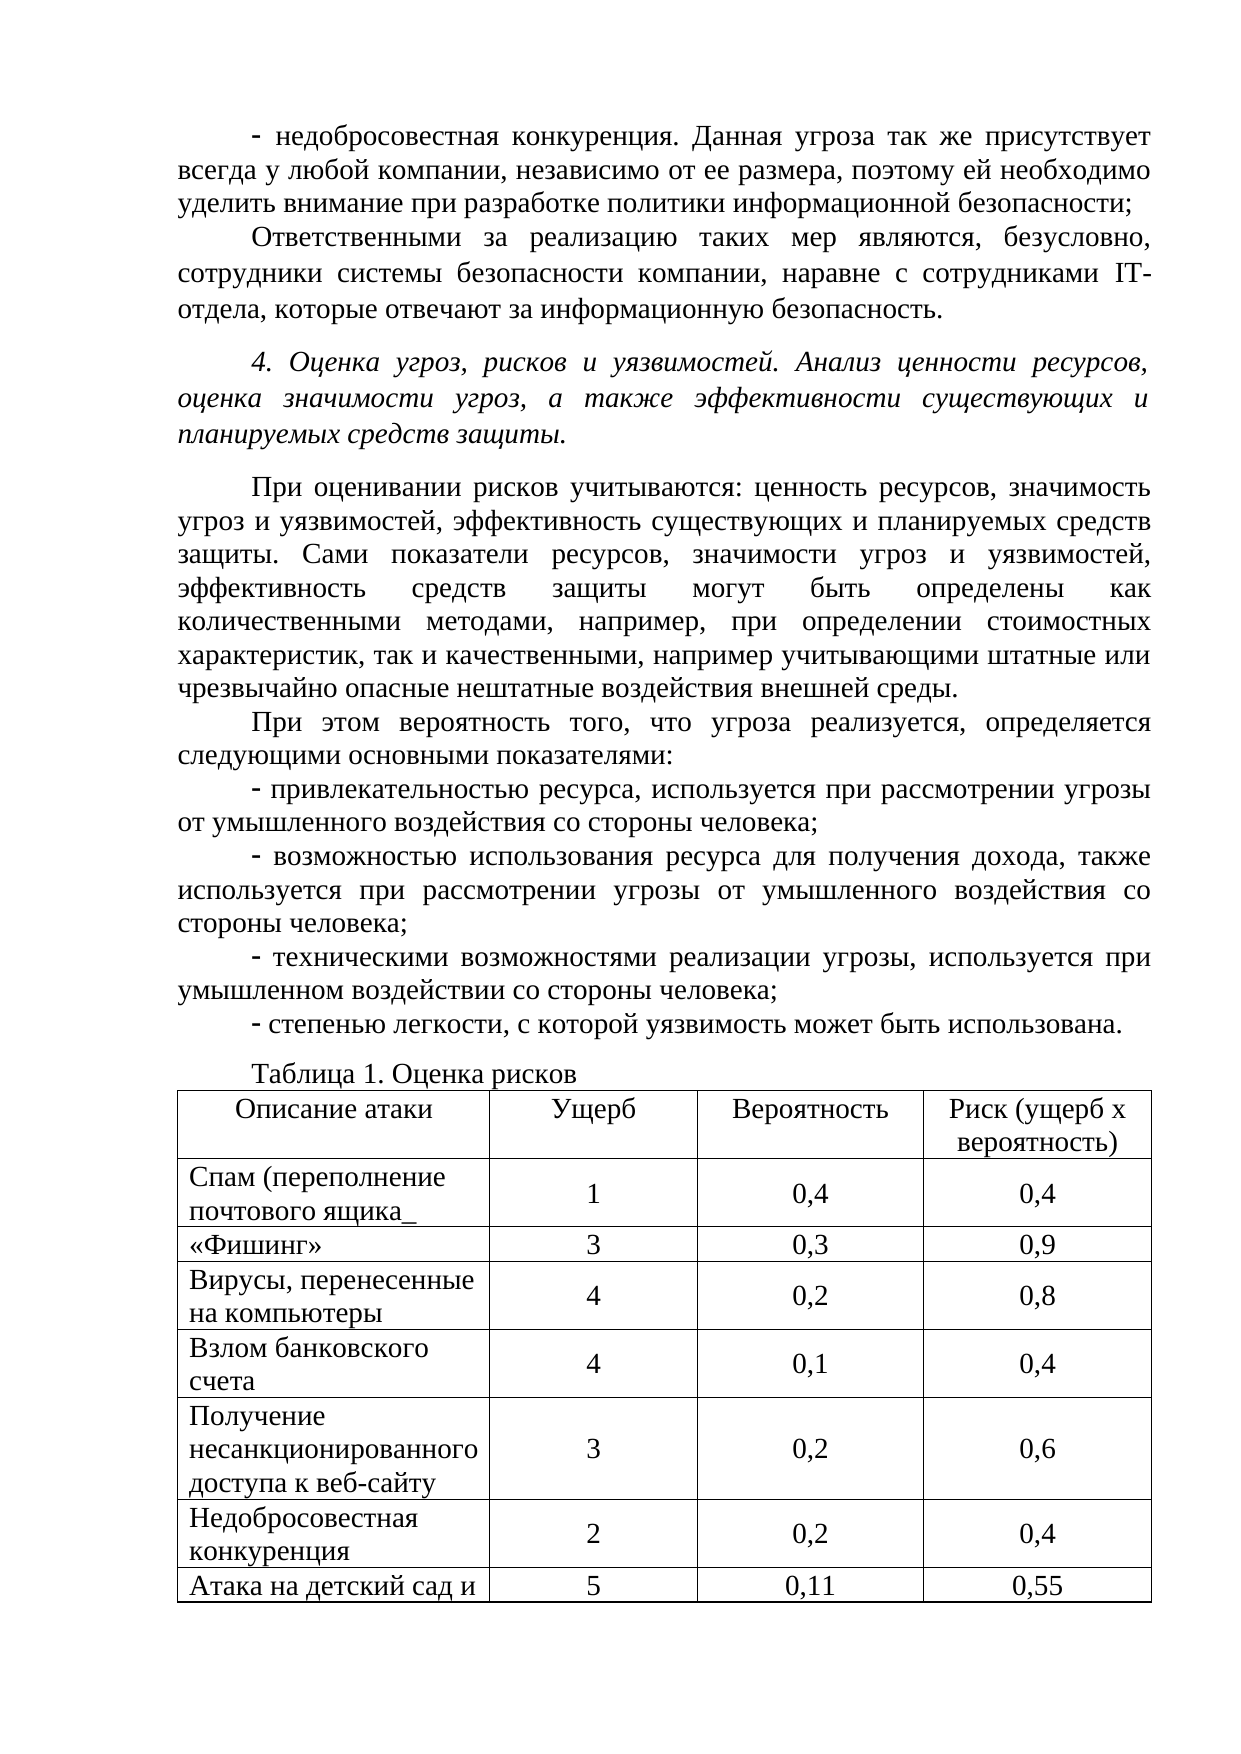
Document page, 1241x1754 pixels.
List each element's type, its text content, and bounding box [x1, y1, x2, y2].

table_cell 0,4 [698, 1159, 923, 1226]
table_cell 0,1 [698, 1330, 923, 1397]
table_cell 0,2 [698, 1262, 923, 1329]
table_cell 4 [490, 1330, 697, 1397]
table_cell 0,3 [698, 1227, 923, 1261]
list недобросовестная конкуренция. Данная угроза так же присутствует всегда у любой компании, независимо от ее размера, поэтому ей необходимо уделить внимание при разработке политики информационной безопасности; [177, 118, 1152, 219]
text При этом вероятность того, что угроза реализуется, определяется следующими основными показателями: [177, 704, 1152, 771]
text привлекательностью ресурса, используется при рассмотрении угрозы от умышленного воздействия со стороны человека; [177, 771, 1152, 838]
table_cell 1 [490, 1159, 697, 1226]
table_cell 0,4 [924, 1330, 1151, 1397]
table_cell Вирусы, перенесенные на компьютеры [178, 1262, 489, 1329]
table_cell 0,2 [698, 1398, 923, 1499]
table_cell 2 [490, 1500, 697, 1567]
table_cell 3 [490, 1227, 697, 1261]
text Таблица 1. Оценка рисков [177, 1056, 1152, 1090]
table_cell Получение несанкционированного доступа к веб-сайту [178, 1398, 489, 1499]
text При оценивании рисков учитываются: ценность ресурсов, значимость угроз и уязвимостей, эффективность существующих и планируемых средств защиты. Сами показатели ресурсов, значимости угроз и уязвимостей, эффективность средств защиты могут быть определены как количественными методами, например, при определении стоимостных характеристик, так и качественными, например учитывающими штатные или чрезвычайно опасные нештатные воздействия внешней среды. [177, 469, 1152, 704]
table_cell 0,6 [924, 1398, 1151, 1499]
table_cell 4 [490, 1262, 697, 1329]
text Ответственными за реализацию таких мер являются, безусловно, сотрудники системы безопасности компании, наравне с сотрудниками IT-отдела, которые отвечают за информационную безопасность. [177, 219, 1152, 325]
table_header Описание атаки [178, 1091, 489, 1158]
table_cell 0,2 [698, 1500, 923, 1567]
table_header Ущерб [490, 1091, 697, 1158]
table_header Риск (ущерб x вероятность) [924, 1091, 1151, 1158]
table_cell 0,11 [698, 1568, 923, 1601]
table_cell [178, 1568, 489, 1601]
table_cell 5 [490, 1568, 697, 1601]
table_cell Недобросовестная конкуренция [178, 1500, 489, 1567]
text 4. Оценка угроз, рисков и уязвимостей. Анализ ценности ресурсов, оценка значимости угроз, а также эффективности существующих и планируемых средств защиты. [177, 344, 1152, 450]
table_cell «Фишинг» [178, 1227, 489, 1261]
table_cell 0,9 [924, 1227, 1151, 1261]
table_cell 0,55 [924, 1568, 1151, 1601]
table_cell 0,4 [924, 1500, 1151, 1567]
table_cell 3 [490, 1398, 697, 1499]
text возможностью использования ресурса для получения дохода, также используется при рассмотрении угрозы от умышленного воздействия со стороны человека; [177, 838, 1152, 939]
table_cell Взлом банковского счета [178, 1330, 489, 1397]
table_cell 0,8 [924, 1262, 1151, 1329]
text степенью легкости, с которой уязвимость может быть использована. [177, 1006, 1152, 1040]
table_cell Спам (переполнение почтового ящика_ [178, 1159, 489, 1226]
text техническими возможностями реализации угрозы, используется при умышленном воздействии со стороны человека; [177, 939, 1152, 1006]
table_header Вероятность [698, 1091, 923, 1158]
table_cell 0,4 [924, 1159, 1151, 1226]
